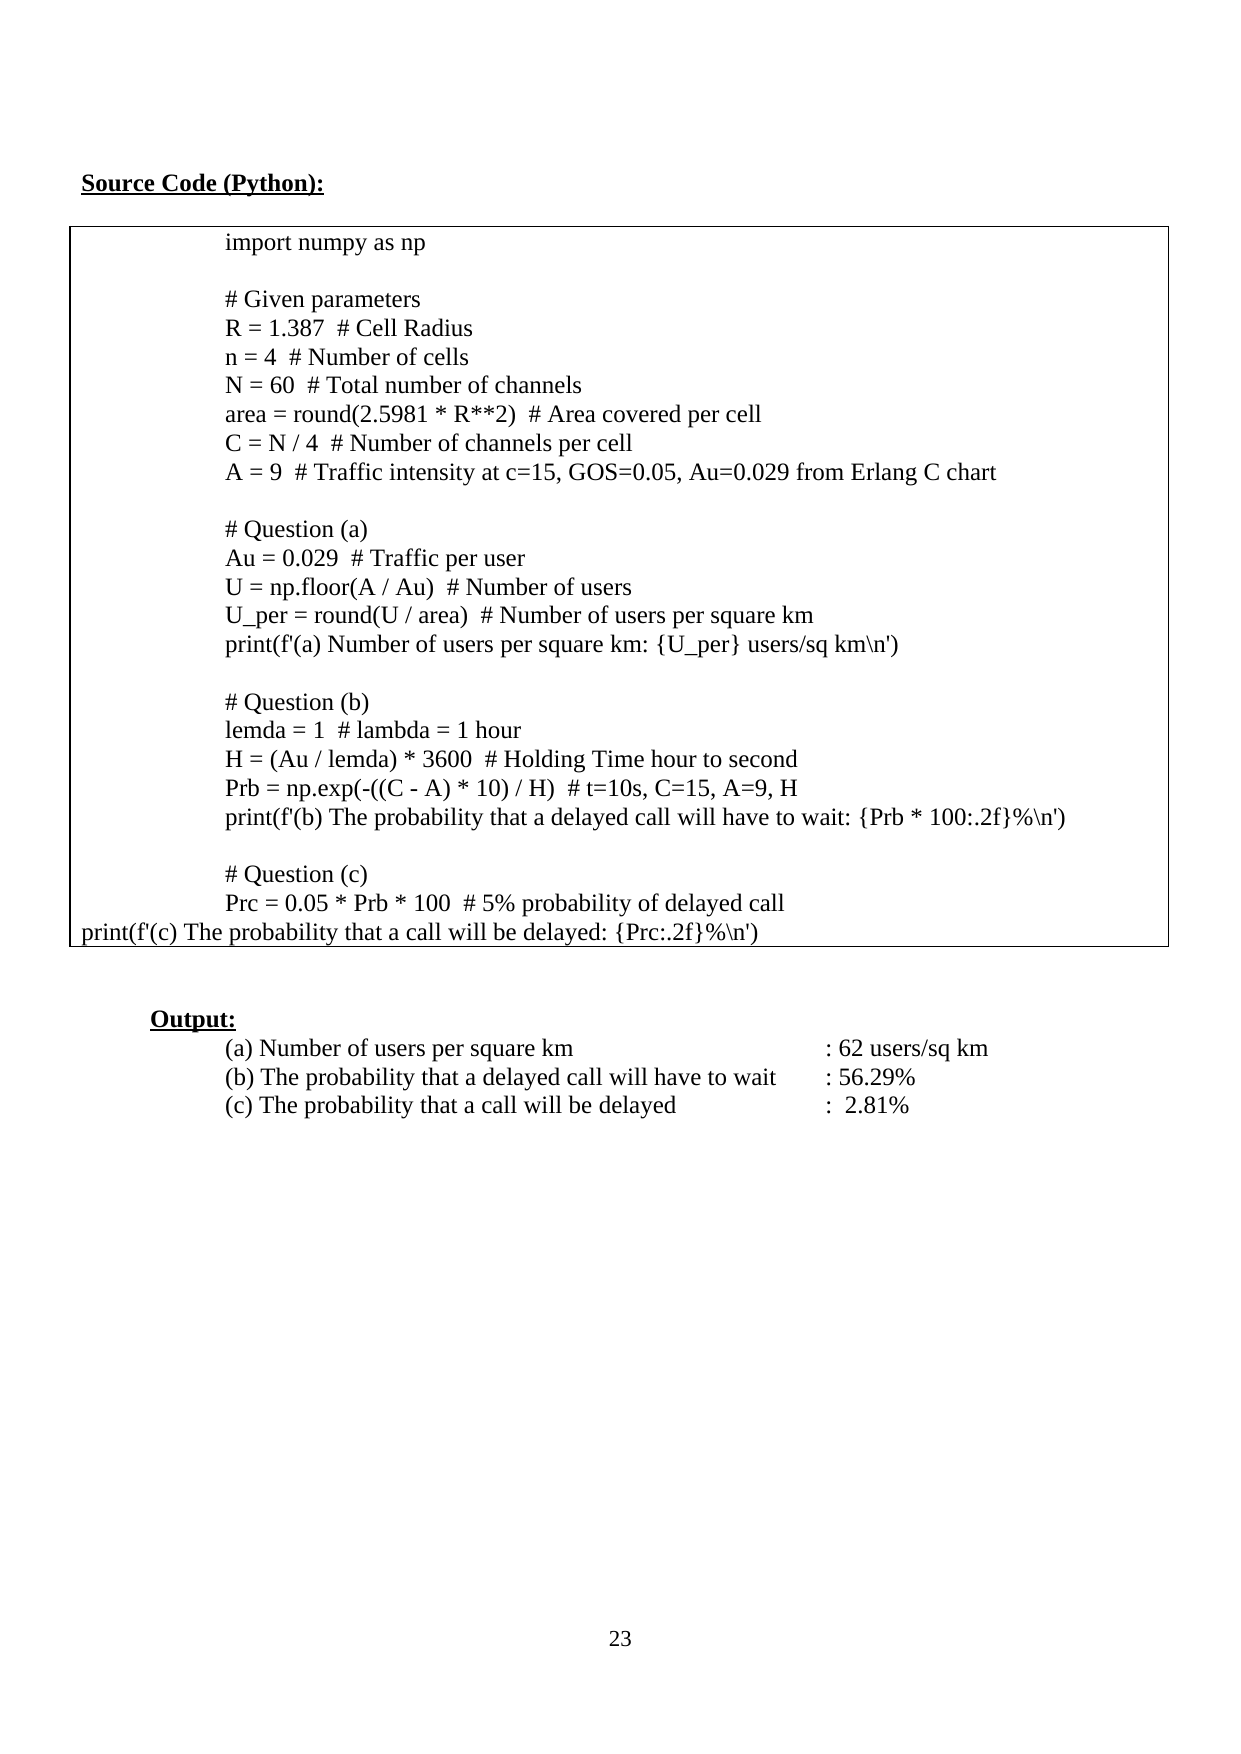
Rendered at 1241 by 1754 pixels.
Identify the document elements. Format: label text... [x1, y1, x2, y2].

subtitle Source Code (Python): [81, 168, 1157, 197]
list The probability that a delayed call will have to wait : 56.29% [225, 1062, 1157, 1090]
text Output: [150, 1004, 1157, 1033]
list Number of users per square km : 62 users/sq km [225, 1033, 1157, 1062]
table_header import numpy as np # Given parameters R = 1.387 # Cell Radius n = 4 # Number of cells N = 60 # Total number of channels area = round(2.5981 * R**2) # Area covered per cell C = N / 4 # Number of channels per cell A = 9 # Traffic intensity at c=15, GOS=0.05, Au=0.029 from Erlang C chart # Question (a) Au = 0.029 # Traffic per user U = np.floor(A / Au) # Number of users U_per = round(U / area) # Number of users per square km print(f'(a) Number of users per square km: {U_per} users/sq km\n') # Question (b) lemda = 1 # lambda = 1 hour H = (Au / lemda) * 3600 # Holding Time hour to second Prb = np.exp(-((C - A) * 10) / H) # t=10s, C=15, A=9, H print(f'(b) The probability that a delayed call will have to wait: {Prb * 100:.2f}%\n') # Question (c) Prc = 0.05 * Prb * 100 # 5% probability of delayed call print(f'(c) The probability that a call will be delayed: {Prc:.2f}%\n') [71, 227, 1168, 946]
list The probability that a call will be delayed : 2.81% [225, 1090, 1157, 1119]
